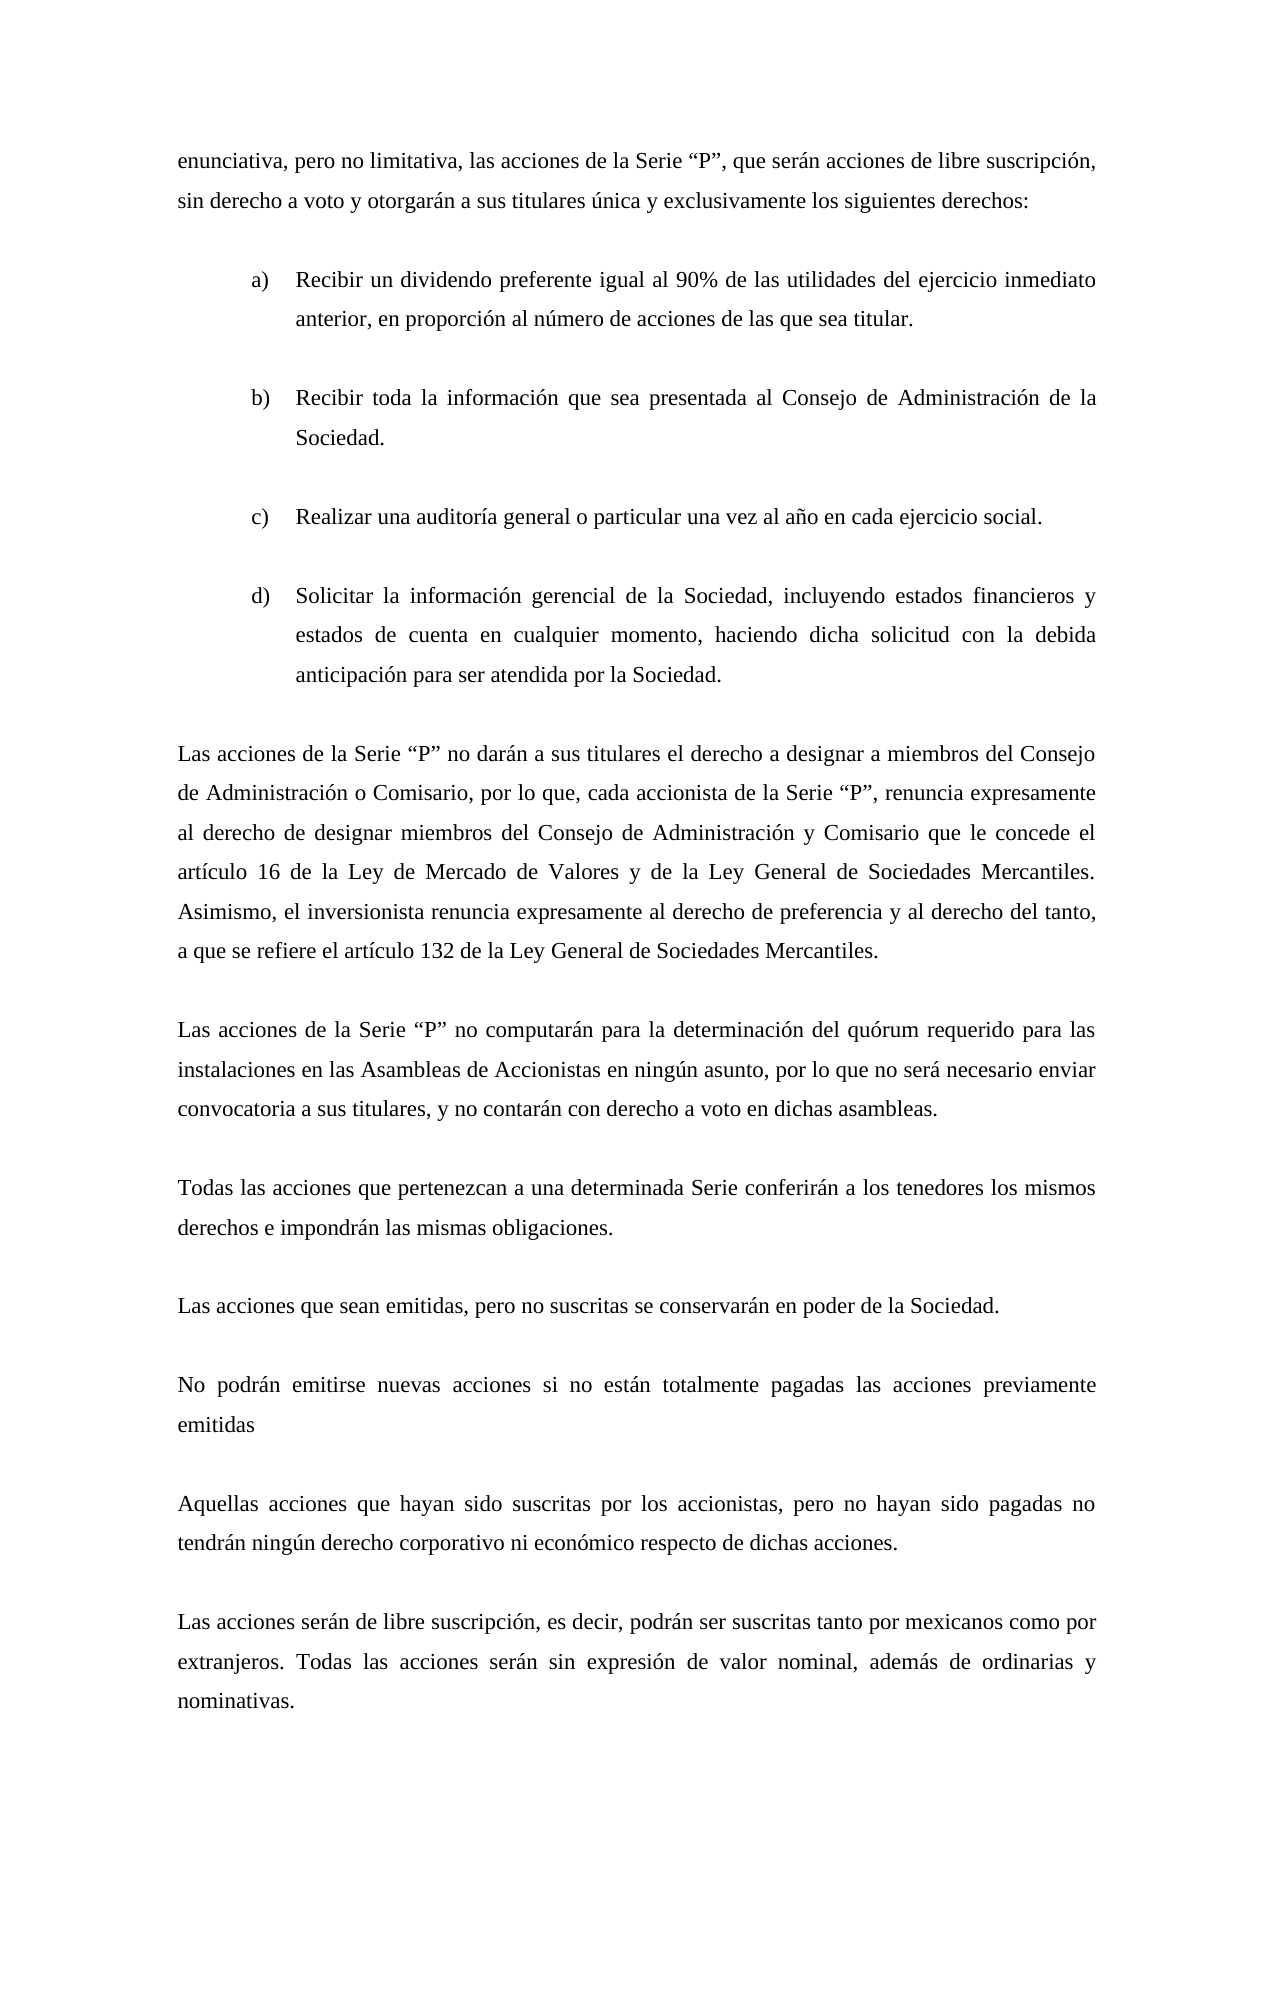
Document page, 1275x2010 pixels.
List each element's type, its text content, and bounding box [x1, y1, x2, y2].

list Realizar una auditoría general o particular una vez al año en cada ejercicio social. [251, 503, 1098, 529]
text Todas las acciones que pertenezcan a una determinada Serie conferirán a los tenedores los mismos derechos e impondrán las mismas obligaciones. [177, 1174, 1098, 1240]
text Las acciones que sean emitidas, pero no suscritas se conservarán en poder de la Sociedad. [177, 1292, 1098, 1319]
text Aquellas acciones que hayan sido suscritas por los accionistas, pero no hayan sido pagadas no tendrán ningún derecho corporativo ni económico respecto de dichas acciones. [177, 1490, 1098, 1556]
list Recibir un dividendo preferente igual al 90% de las utilidades del ejercicio inmediato anterior, en proporción al número de acciones de las que sea titular. [251, 266, 1098, 332]
text Las acciones de la Serie “P” no computarán para la determinación del quórum requerido para las instalaciones en las Asambleas de Accionistas en ningún asunto, por lo que no será necesario enviar convocatoria a sus titulares, y no contarán con derecho a voto en dichas asambleas. [177, 1016, 1098, 1121]
text Las acciones de la Serie “P” no darán a sus titulares el derecho a designar a miembros del Consejo de Administración o Comisario, por lo que, cada accionista de la Serie “P”, renuncia expresamente al derecho de designar miembros del Consejo de Administración y Comisario que le concede el artículo 16 de la Ley de Mercado de Valores y de la Ley General de Sociedades Mercantiles. Asimismo, el inversionista renuncia expresamente al derecho de preferencia y al derecho del tanto, a que se refiere el artículo 132 de la Ley General de Sociedades Mercantiles. [177, 740, 1098, 963]
text Las acciones serán de libre suscripción, es decir, podrán ser suscritas tanto por mexicanos como por extranjeros. Todas las acciones serán sin expresión de valor nominal, además de ordinarias y nominativas. [177, 1608, 1098, 1714]
list Solicitar la información gerencial de la Sociedad, incluyendo estados financieros y estados de cuenta en cualquier momento, haciendo dicha solicitud con la debida anticipación para ser atendida por la Sociedad. [251, 582, 1098, 687]
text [177, 148, 1098, 213]
text No podrán emitirse nuevas acciones si no están totalmente pagadas las acciones previamente emitidas [177, 1371, 1098, 1437]
list Recibir toda la información que sea presentada al Consejo de Administración de la Sociedad. [251, 384, 1098, 450]
